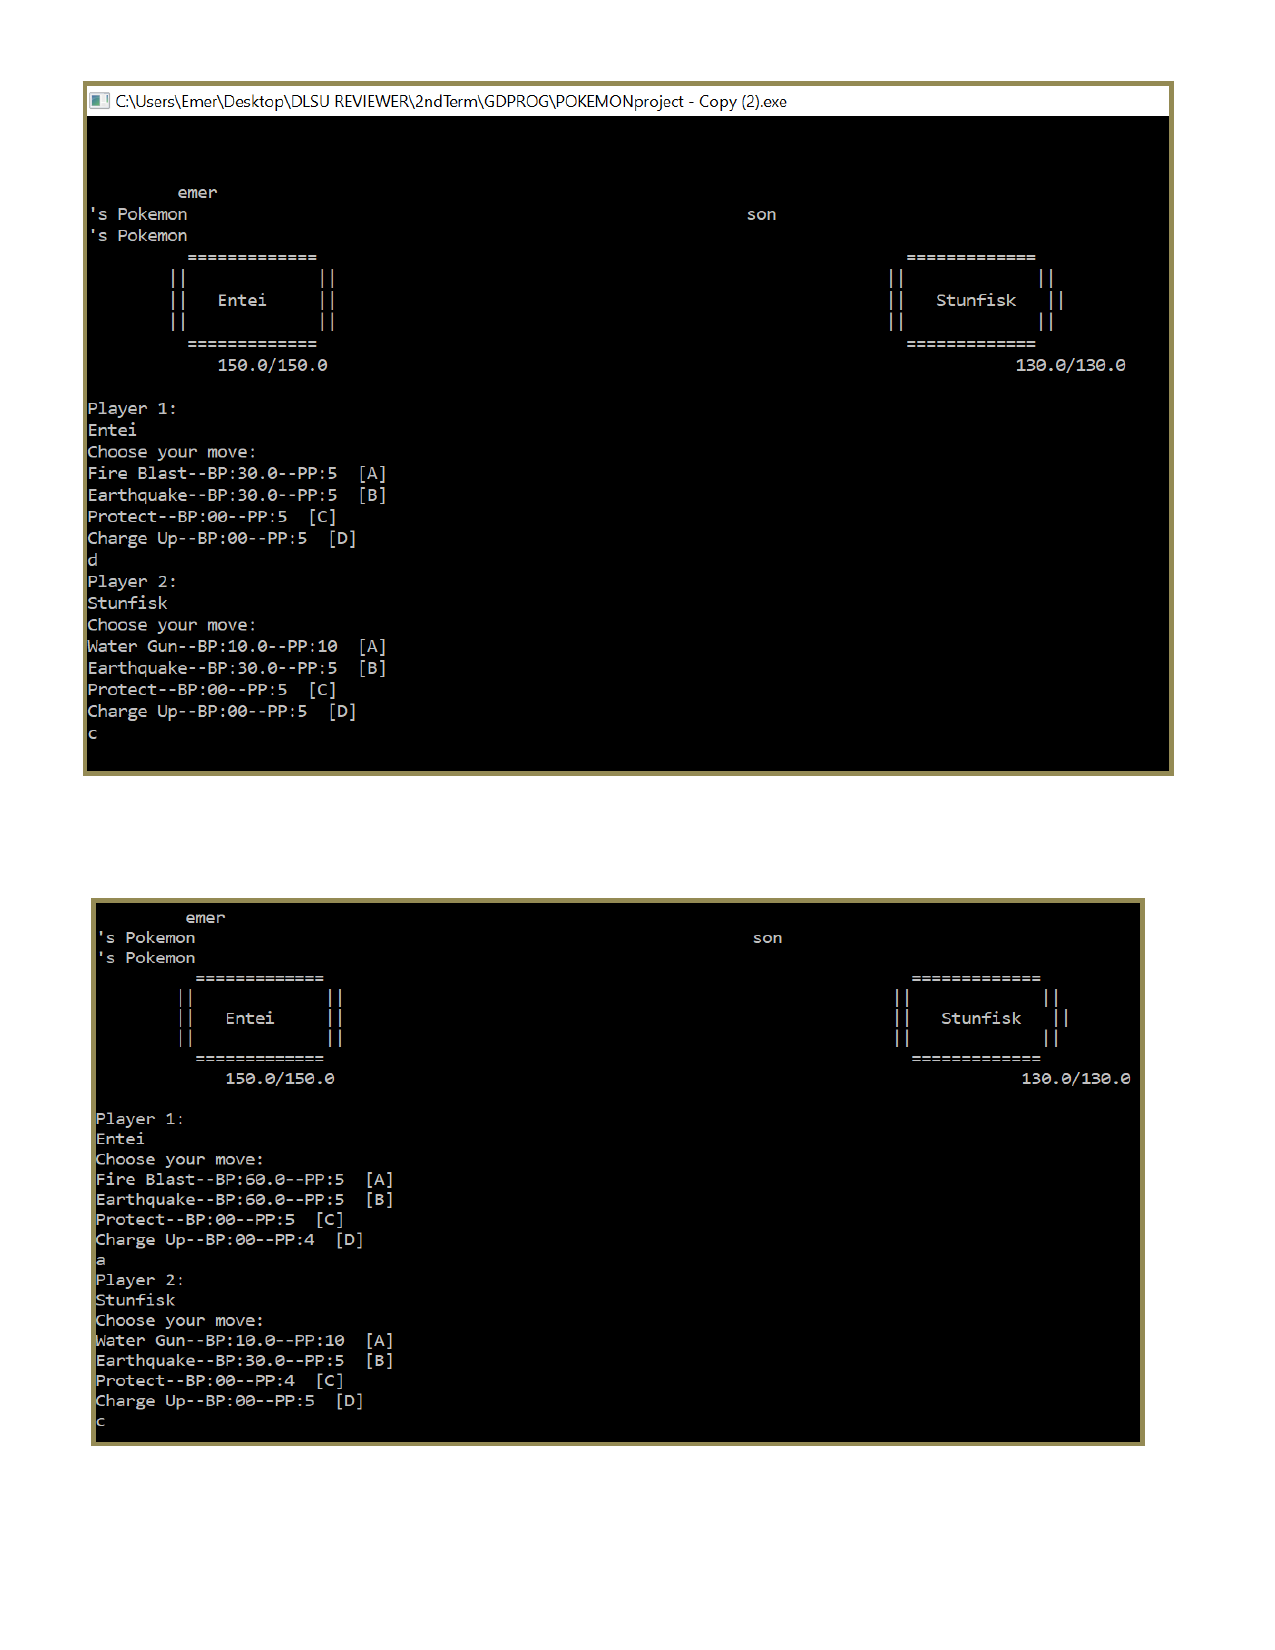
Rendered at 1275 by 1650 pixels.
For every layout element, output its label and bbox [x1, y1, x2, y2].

picture [96, 903, 1140, 1442]
picture [87, 86, 1169, 771]
